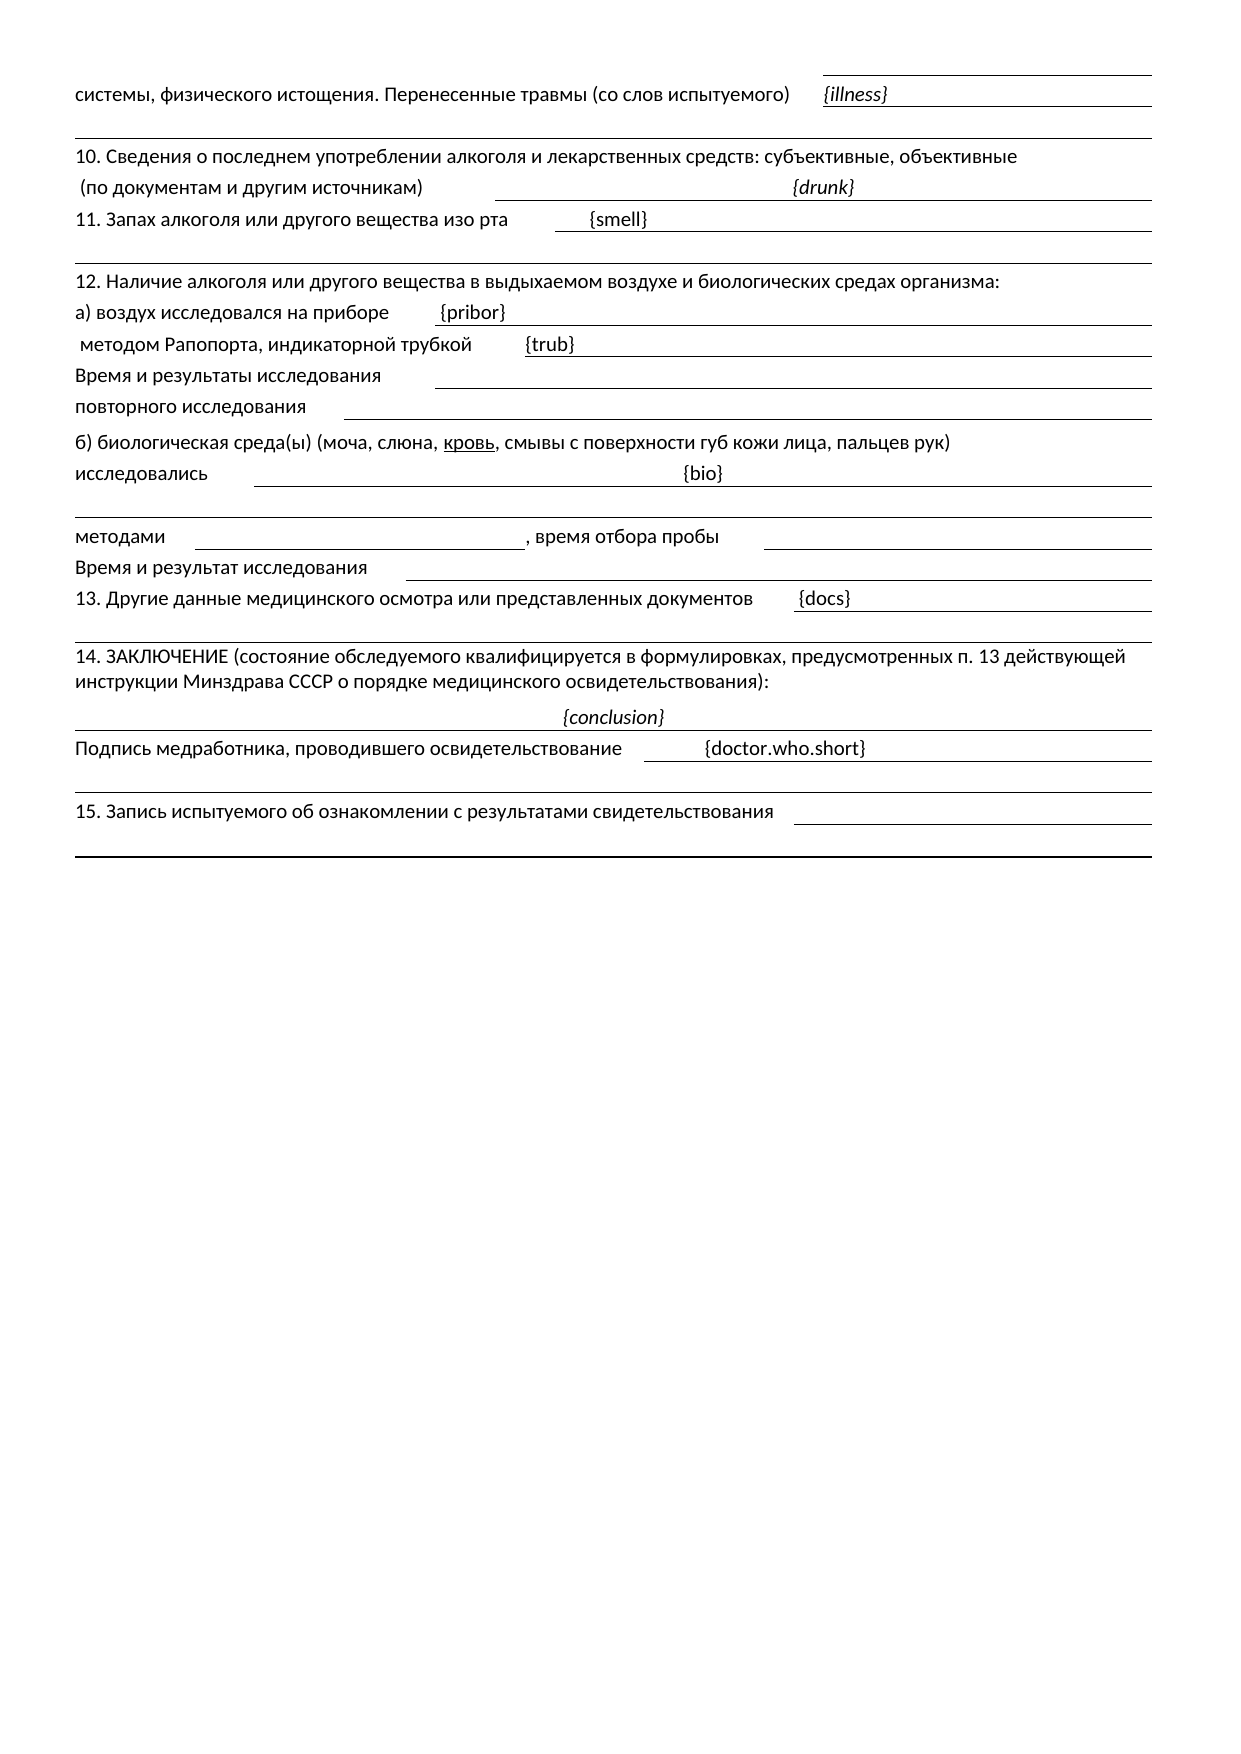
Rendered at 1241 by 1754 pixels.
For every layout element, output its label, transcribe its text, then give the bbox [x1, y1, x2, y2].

table_cell {doctor.who.short} [705, 731, 1152, 761]
table_cell [1122, 825, 1152, 856]
table_cell Время и результат исследования [75, 549, 406, 580]
table_cell [75, 231, 1152, 262]
table_cell {drunk} [495, 169, 1152, 200]
table_cell [195, 518, 525, 548]
table_cell [344, 388, 1152, 419]
table_cell б) биологическая среда(ы) (моча, слюна, кровь, смывы с поверхности губ кожи лица, пальцев рук) [75, 419, 1152, 455]
table_cell , время отбора пробы [525, 518, 764, 548]
table_cell {docs} [794, 581, 1152, 611]
table_cell [794, 793, 1152, 823]
table_cell 11. Запах алкоголя или другого вещества изо рта [75, 200, 555, 231]
table_cell {conclusion} [75, 699, 1152, 730]
table_cell системы, физического истощения. Перенесенные травмы (со слов испытуемого) [75, 75, 823, 106]
table_cell {pribor} [435, 294, 1152, 325]
table_cell 12. Наличие алкоголя или другого вещества в выдыхаемом воздухе и биологических средах организма: [75, 264, 1152, 294]
table_cell а) воздух исследовался на приборе [75, 294, 435, 325]
table_cell Время и результаты исследования [75, 356, 435, 387]
table_cell исследовались [75, 455, 254, 486]
table_cell методами [75, 518, 195, 548]
table_cell [764, 518, 1152, 548]
table_cell 15. Запись испытуемого об ознакомлении с результатами свидетельствования [75, 793, 794, 823]
table_cell [75, 486, 1152, 517]
table_cell {smell} [585, 201, 1152, 231]
table_cell 13. Другие данные медицинского осмотра или представленных документов [75, 580, 794, 611]
table_cell Подпись медработника, проводившего освидетельствование [75, 731, 644, 761]
table_cell [675, 731, 704, 761]
table_cell {illness} [823, 76, 1152, 106]
table_cell повторного исследования [75, 388, 344, 419]
table_cell [75, 761, 1152, 792]
table_cell [406, 549, 1152, 580]
table_cell [435, 356, 1152, 387]
table_cell [75, 611, 1152, 642]
table_cell {bio} [254, 455, 1152, 486]
table_cell (по документам и другим источникам) [75, 169, 495, 200]
table_cell 10. Сведения о последнем употреблении алкоголя и лекарственных средств: субъективные, объективные [75, 139, 1152, 169]
table_cell 14. ЗАКЛЮЧЕНИЕ (состояние обследуемого квалифицируется в формулировках, предусмотренных п. 13 действующей инструкции Минздрава СССР о порядке медицинского освидетельствования): [75, 643, 1152, 698]
table_cell методом Рапопорта, индикаторной трубкой [75, 325, 525, 356]
table_cell [75, 824, 1122, 856]
table_cell [644, 731, 675, 761]
table_cell [555, 201, 585, 231]
table_cell {trub} [525, 326, 1152, 356]
table_cell [75, 106, 1152, 137]
